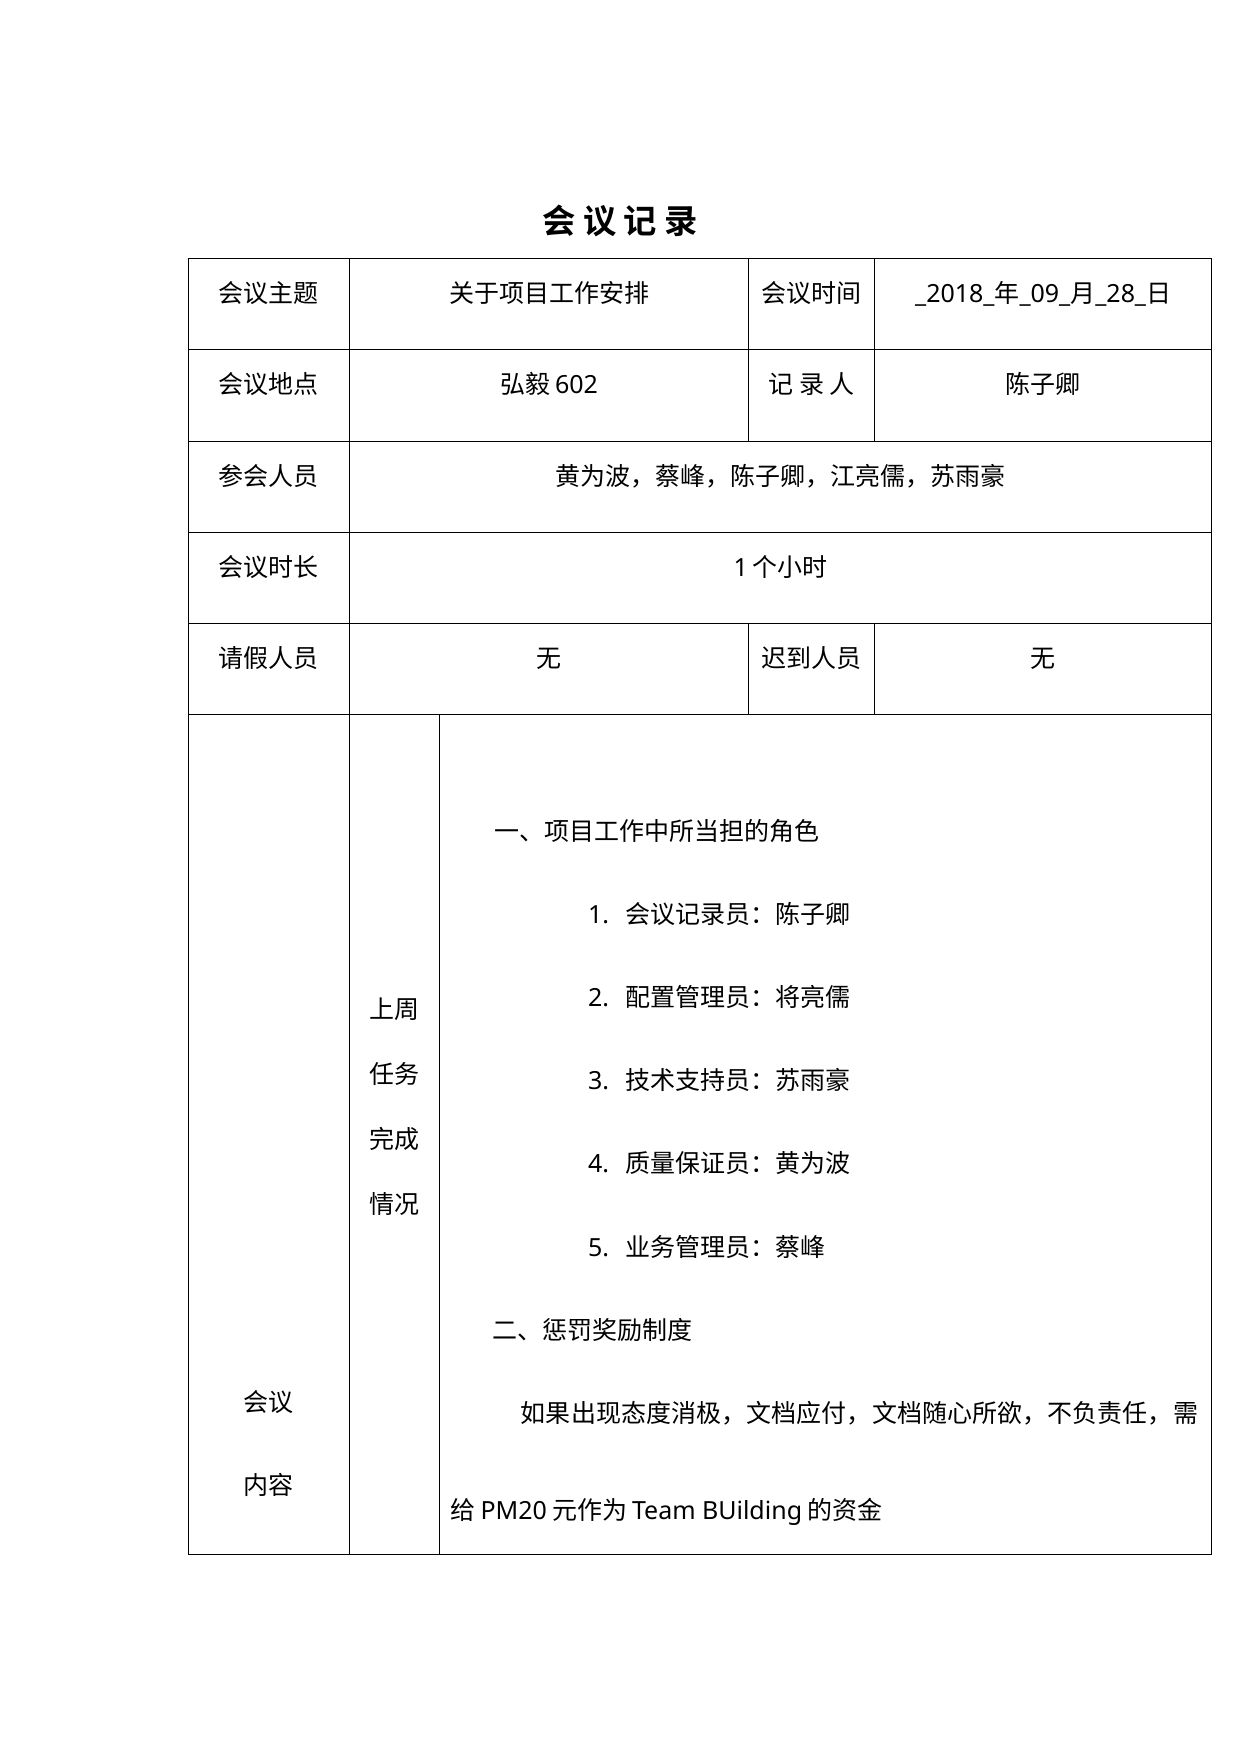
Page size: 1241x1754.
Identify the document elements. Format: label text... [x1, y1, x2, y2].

table_cell 记 录 人 [749, 350, 874, 441]
table_header _2018_年_09_月_28_日 [875, 259, 1211, 349]
table_cell 会议地点 [189, 350, 349, 441]
table_header 会议主题 [189, 259, 349, 349]
table_header 会议时间 [749, 259, 874, 349]
table_cell 无 [350, 624, 748, 714]
table_cell 请假人员 [189, 624, 349, 714]
table_cell 黄为波，蔡峰，陈子卿，江亮儒，苏雨豪 [350, 442, 1211, 532]
table_cell 参会人员 [189, 442, 349, 532]
table_cell 1个小时 [350, 533, 1211, 623]
table_cell 无 [875, 624, 1211, 714]
table_cell 上周 任务 完成 情况 [350, 715, 439, 1554]
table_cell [440, 715, 1211, 1554]
table_cell 会议 内容 概述 [189, 715, 349, 1554]
table_cell 弘毅602 [350, 350, 748, 441]
table_cell 迟到人员 [749, 624, 874, 714]
table_cell 陈子卿 [875, 350, 1211, 441]
table_header 关于项目工作安排 [350, 259, 748, 349]
table_cell 会议时长 [189, 533, 349, 623]
title 会 议 记 录 [187, 187, 1053, 252]
